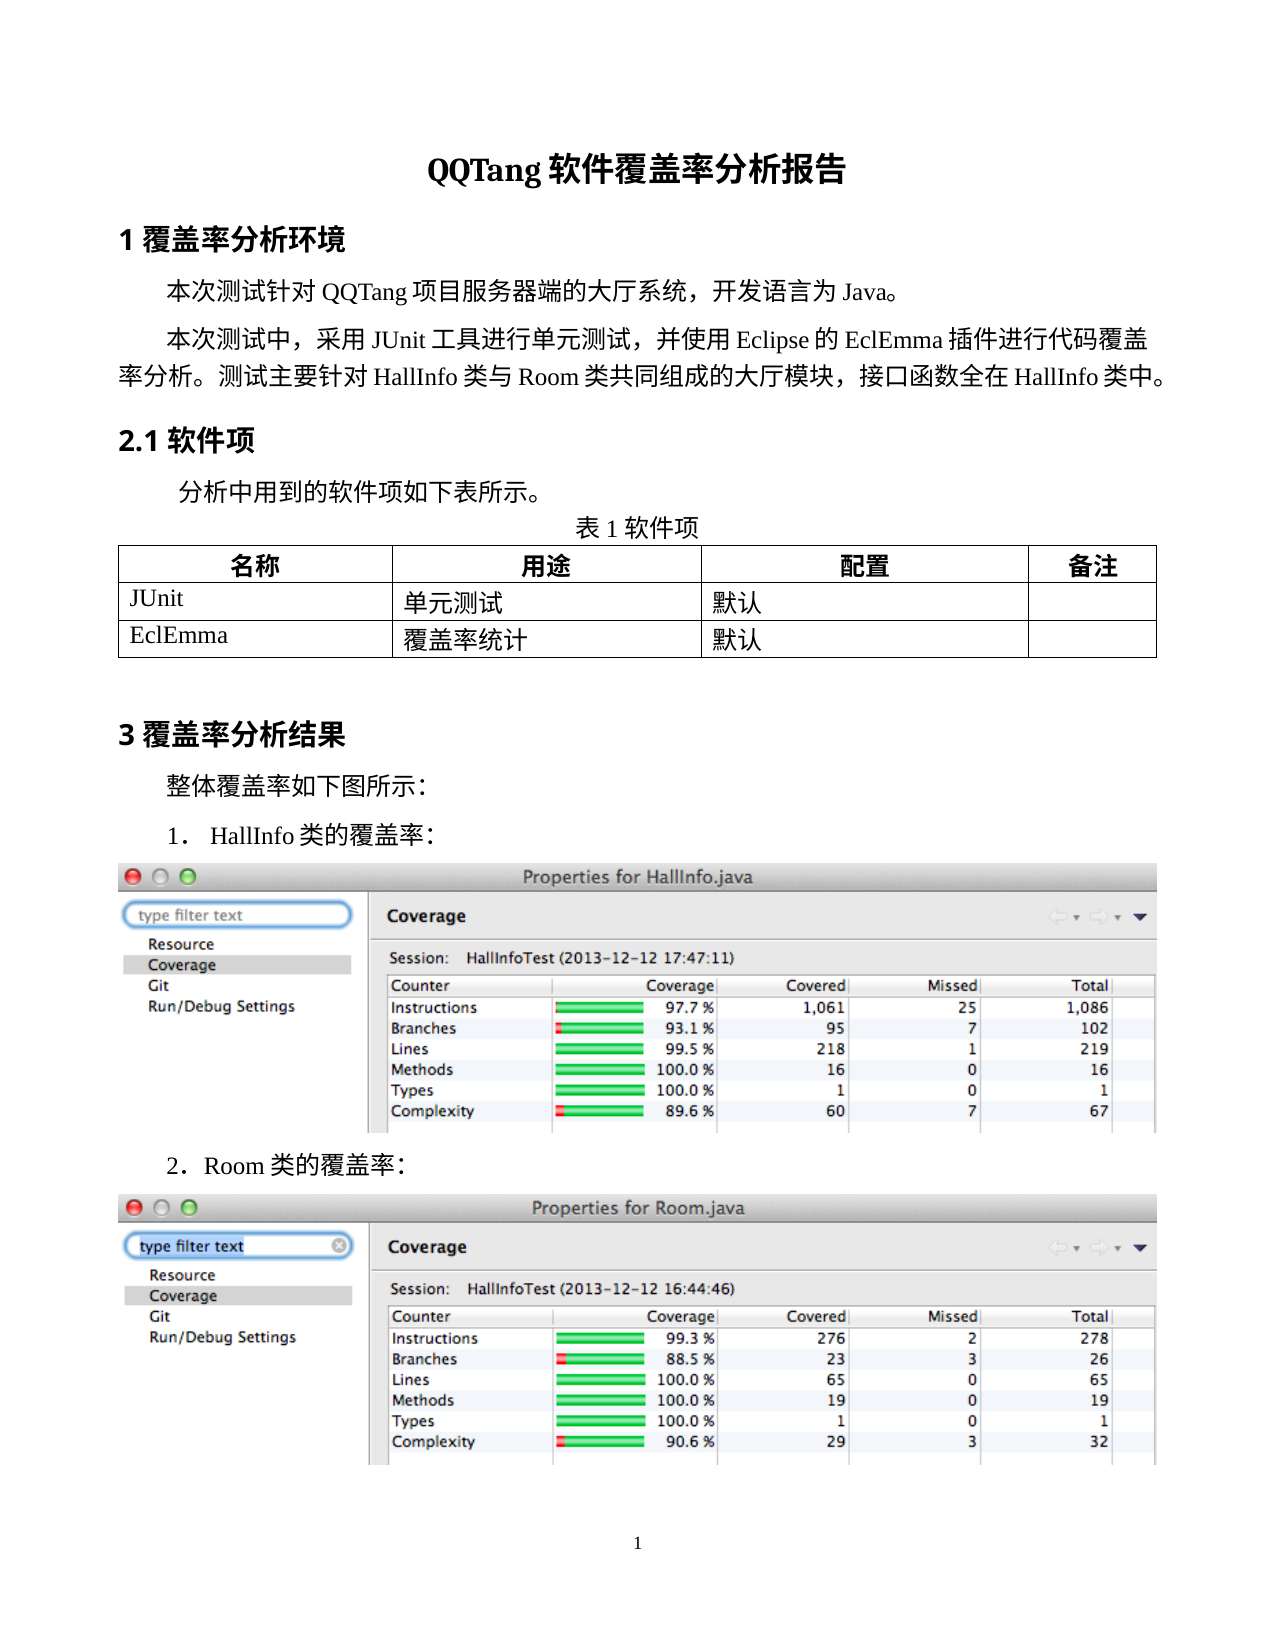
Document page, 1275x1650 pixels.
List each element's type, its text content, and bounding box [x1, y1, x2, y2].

text 表1 软件项 [118, 509, 1157, 545]
picture [118, 863, 1157, 1133]
text 本次测试中，采用JUnit工具进行单元测试，并使用Eclipse的EclEmma插件进行代码覆盖率分析。测试主要针对HallInfo类与Room类共同组成的大厅模块，接口函数全在HallInfo类中。 [118, 320, 1157, 392]
table_cell [1029, 583, 1156, 619]
table_cell JUnit [119, 583, 392, 619]
text 整体覆盖率如下图所示： [118, 766, 1157, 803]
text 分析中用到的软件项如下表所示。 [178, 472, 1157, 509]
table_header 名称 [119, 546, 392, 582]
text 1． HallInfo类的覆盖率： [118, 815, 1157, 851]
table_cell 默认 [702, 583, 1028, 619]
table_cell 覆盖率统计 [393, 621, 701, 657]
table_cell [1029, 621, 1156, 657]
text 3 覆盖率分析结果 [118, 712, 1157, 754]
table_cell 默认 [702, 621, 1028, 657]
list 1 覆盖率分析环境 [118, 216, 1157, 259]
table_header 配置 [702, 546, 1028, 582]
picture [118, 1194, 1157, 1465]
text 本次测试针对QQTang项目服务器端的大厅系统，开发语言为Java。 [118, 271, 1157, 307]
table_header 备注 [1029, 546, 1156, 582]
title QQTang软件覆盖率分析报告 [118, 143, 1157, 191]
text 2．Room类的覆盖率： [166, 1145, 1157, 1182]
subtitle 2.1 软件项 [118, 417, 1157, 460]
table_header 用途 [393, 546, 701, 582]
table_cell 单元测试 [393, 583, 701, 619]
table_cell EclEmma [119, 621, 392, 657]
